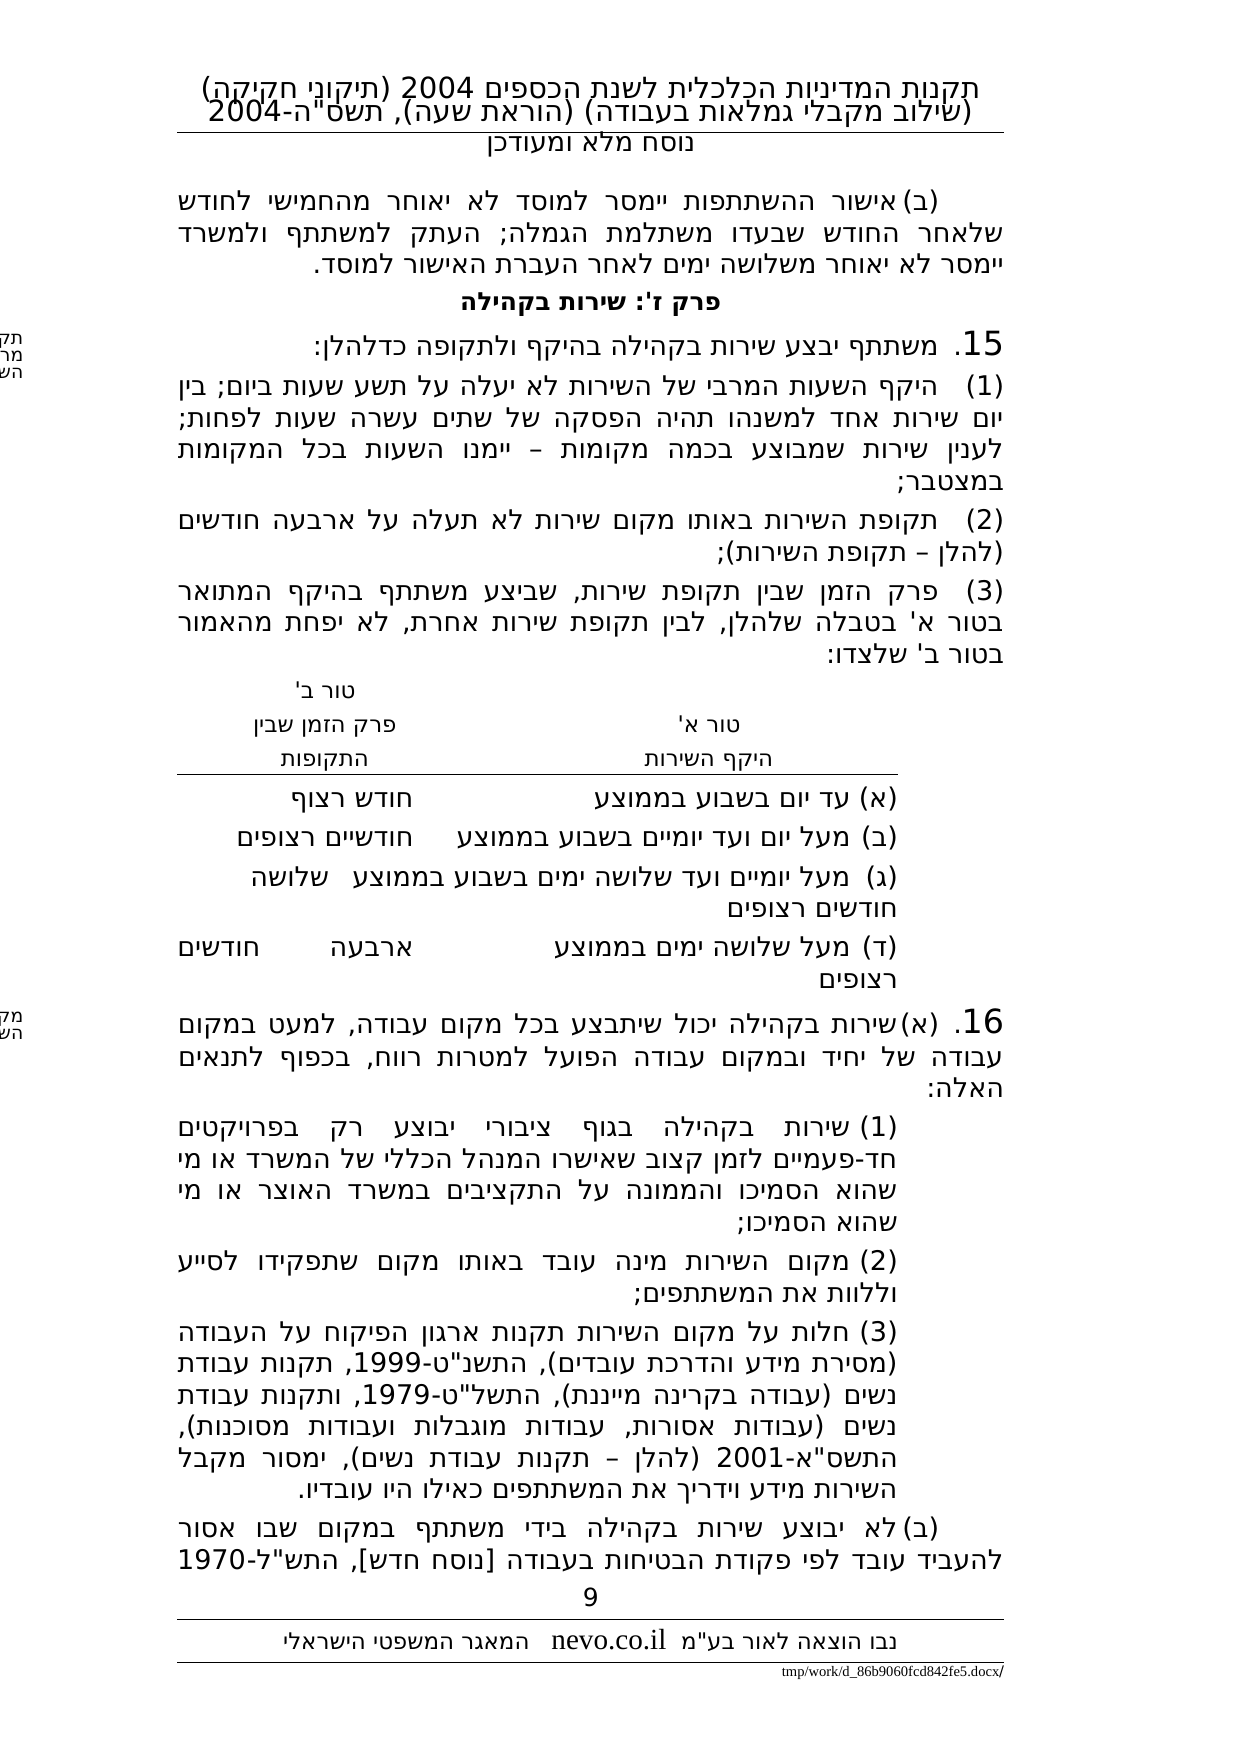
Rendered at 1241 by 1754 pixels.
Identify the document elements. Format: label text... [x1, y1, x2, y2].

text פרק ז': שירות בקהילה [177, 287, 1004, 317]
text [177, 1513, 1004, 1576]
text (3) פרק הזמן שבין תקופת שירות, שביצע משתתף בהיקף המתואר בטור א' בטבלה שלהלן, לבין תקופת שירות אחרת, לא יפחת מהאמור בטור ב' שלצדו: [177, 575, 1004, 669]
text (2) מקום השירות מינה עובד באותו מקום שתפקידו לסייע וללוות את המשתתפים; [177, 1245, 898, 1308]
text (ג) מעל יומיים ועד שלושה ימים בשבוע בממוצע שלושה חודשים רצופים [177, 861, 898, 924]
text (1) שירות בקהילה בגוף ציבורי יבוצע רק בפרויקטים חד-פעמיים לזמן קצוב שאישרו המנהל הכללי של המשרד או מי שהוא הסמיכו והממונה על התקציבים במשרד האוצר או מי שהוא הסמיכו; [177, 1112, 898, 1238]
text (3) חלות על מקום השירות תקנות ארגון הפיקוח על העבודה (מסירת מידע והדרכת עובדים), התשנ"ט-1999, תקנות עבודת נשים (עבודה בקרינה מייננת), התשל"ט-1979, ותקנות עבודת נשים (עבודות אסורות, עבודות מוגבלות ועבודות מסוכנות), התשס"א-2001 (להלן – תקנות עבודת נשים), ימסור מקבל השירות מידע וידריך את המשתתפים כאילו היו עובדיו. [177, 1316, 898, 1505]
text (ד) מעל שלושה ימים בממוצע ארבעה חודשים רצופים [177, 931, 898, 994]
text טור ב' [177, 677, 898, 704]
text (א) עד יום בשבוע בממוצע חודש רצוף [177, 783, 898, 814]
text (1) היקף השעות המרבי של השירות לא יעלה על תשע שעות ביום; בין יום שירות אחד למשנהו תהיה הפסקה של שתים עשרה שעות לפחות; לענין שירות שמבוצע בכמה מקומות – יימנו השעות בכל המקומות במצטבר; [177, 371, 1004, 497]
text 16. (א) שירות בקהילה יכול שיתבצע בכל מקום עבודה, למעט במקום עבודה של יחיד ובמקום עבודה הפועל למטרות רווח, בכפוף לתנאים האלה: [177, 1002, 1004, 1104]
text (ב) מעל יום ועד יומיים בשבוע בממוצע חודשיים רצופים [177, 822, 898, 853]
text היקף השירות התקופות [177, 745, 898, 774]
text טור א' פרק הזמן שבין [177, 711, 898, 738]
text (2) תקופת השירות באותו מקום שירות לא תעלה על ארבעה חודשים (להלן – תקופת השירות); [177, 504, 1004, 567]
text (ב) אישור ההשתתפות יימסר למוסד לא יאוחר מהחמישי לחודש שלאחר החודש שבעדו משתלמת הגמלה; העתק למשתתף ולמשרד יימסר לא יאוחר משלושה ימים לאחר העברת האישור למוסד. [177, 185, 1004, 280]
text 15. משתתף יבצע שירות בקהילה בהיקף ולתקופה כדלהלן: [177, 324, 1004, 363]
